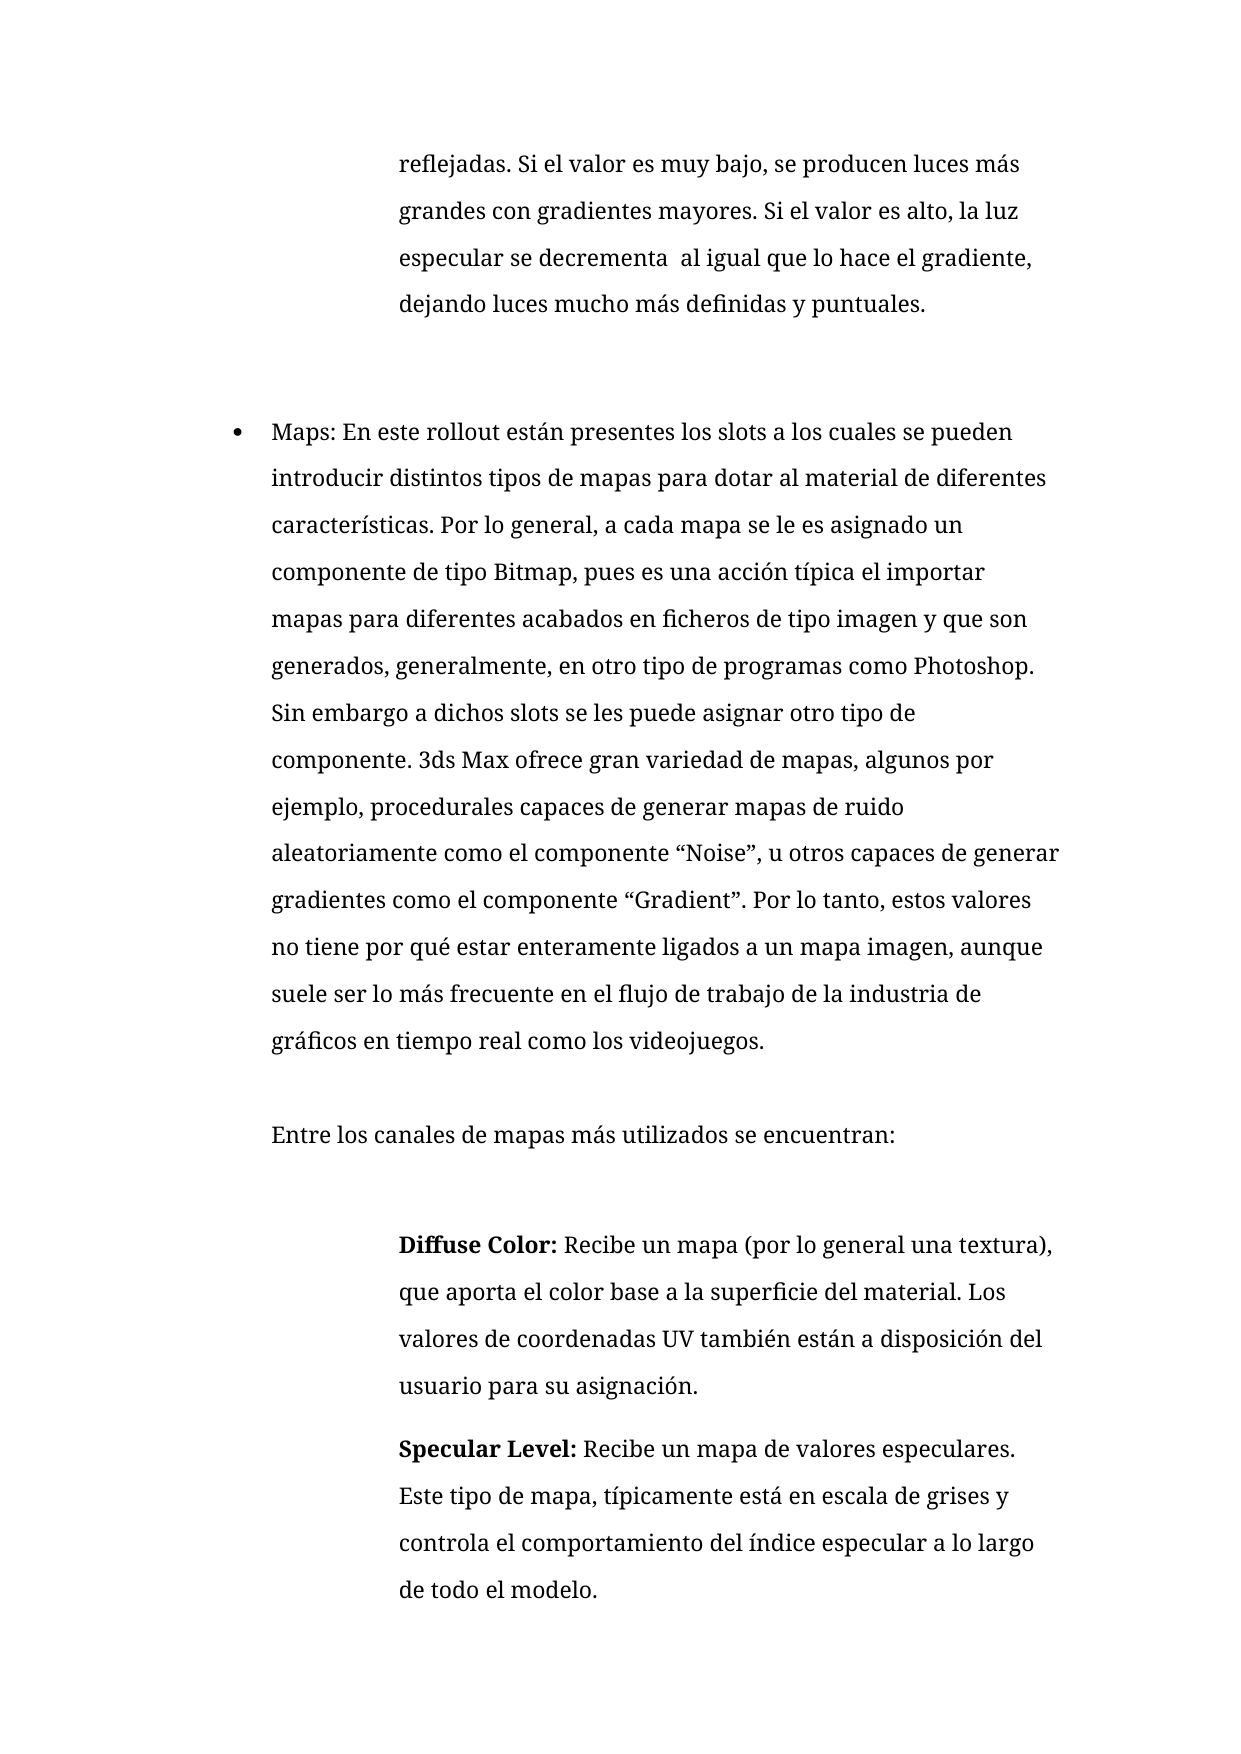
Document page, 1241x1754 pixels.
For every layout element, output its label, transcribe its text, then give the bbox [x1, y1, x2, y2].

list Maps: En este rollout están presentes los slots a los cuales se pueden introducir distintos tipos de mapas para dotar al material de diferentes características. Por lo general, a cada mapa se le es asignado un componente de tipo Bitmap, pues es una acción típica el importar mapas para diferentes acabados en ficheros de tipo imagen y que son generados, generalmente, en otro tipo de programas como Photoshop. Sin embargo a dichos slots se les puede asignar otro tipo de componente. 3ds Max ofrece gran variedad de mapas, algunos por ejemplo, procedurales capaces de generar mapas de ruido aleatoriamente como el componente “Noise”, u otros capaces de generar gradientes como el componente “Gradient”. Por lo tanto, estos valores no tiene por qué estar enteramente ligados a un mapa imagen, aunque suele ser lo más frecuente en el flujo de trabajo de la industria de gráficos en tiempo real como los videojuegos. [233, 415, 1063, 1056]
text Specular Level: Recibe un mapa de valores especulares. Este tipo de mapa, típicamente está en escala de grises y controla el comportamiento del índice especular a lo largo de todo el modelo. [398, 1433, 1063, 1605]
list Entre los canales de mapas más utilizados se encuentran: [271, 1118, 1063, 1197]
text Diffuse Color: Recibe un mapa (por lo general una textura), que aporta el color base a la superficie del material. Los valores de coordenadas UV también están a disposición del usuario para su asignación. [398, 1229, 1063, 1401]
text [398, 148, 1063, 319]
